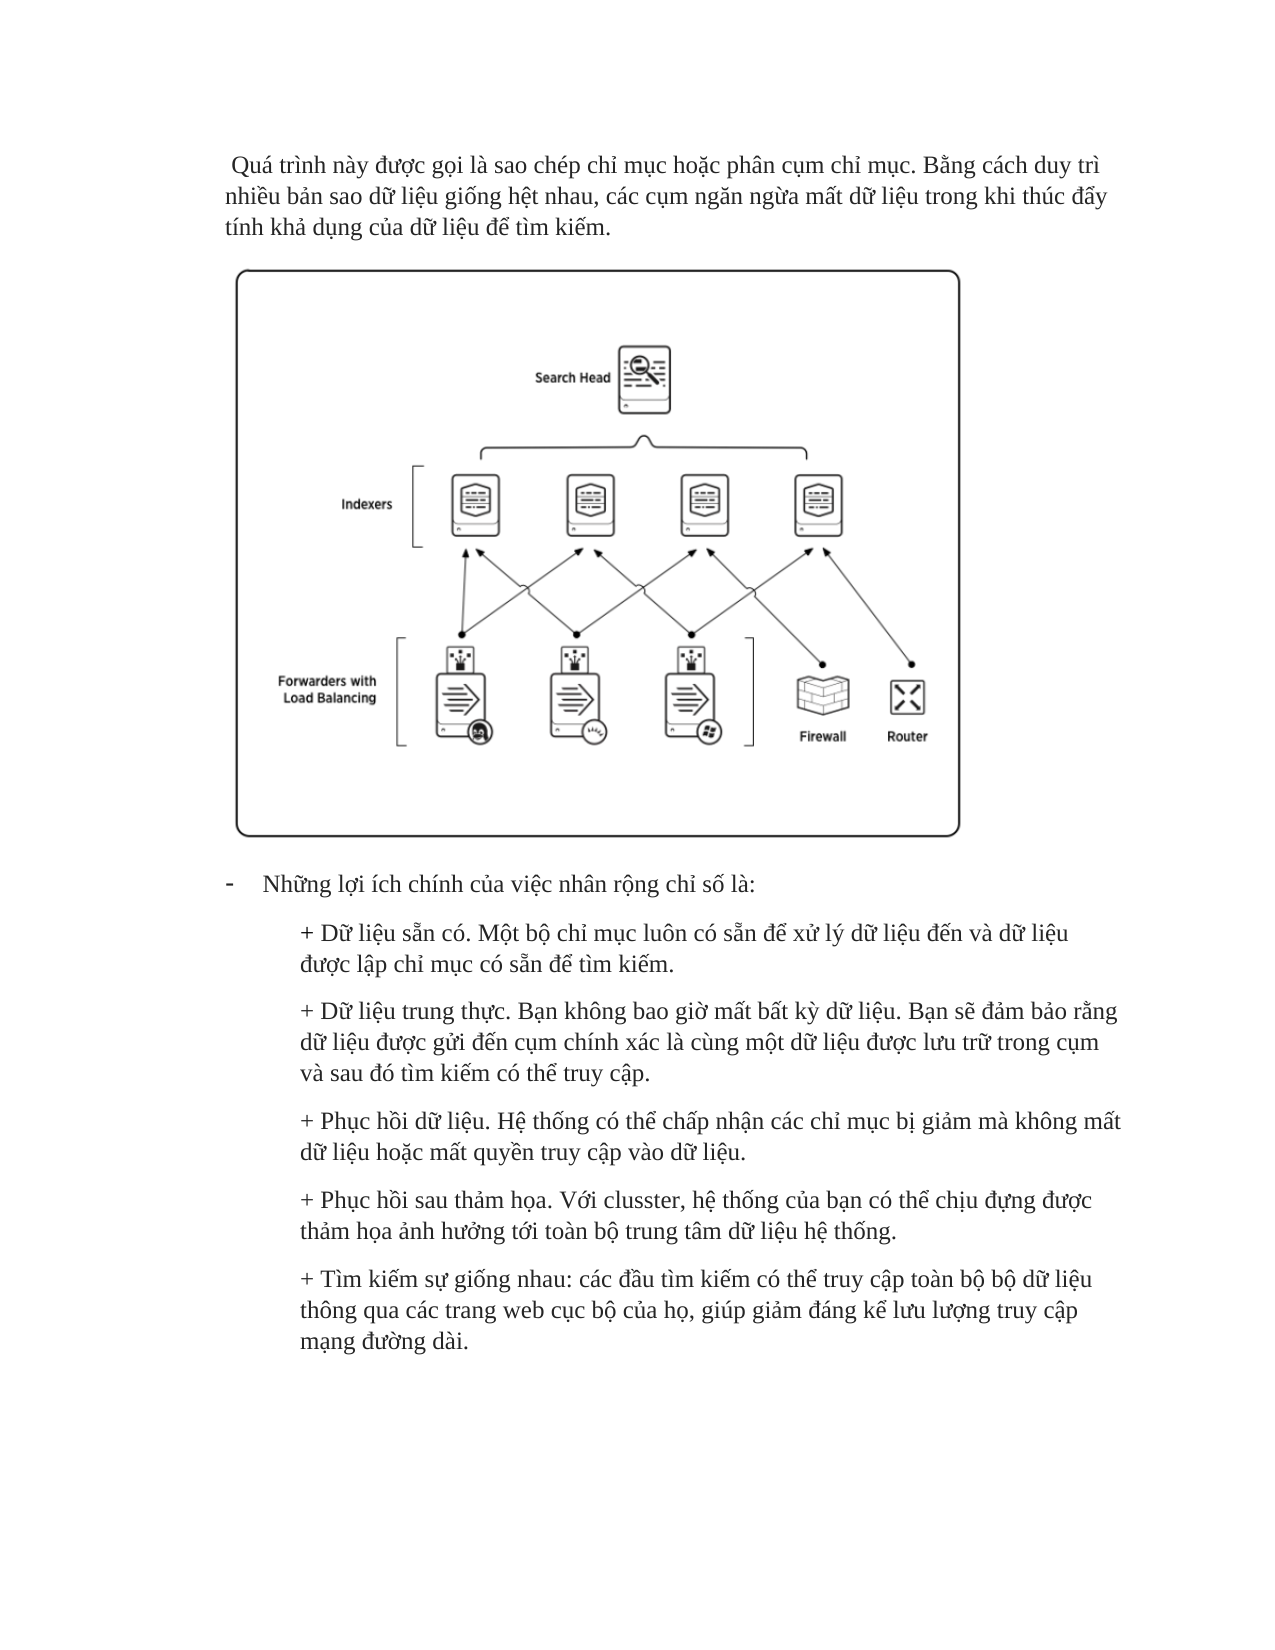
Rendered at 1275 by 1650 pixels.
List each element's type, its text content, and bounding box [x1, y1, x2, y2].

text + Dữ liệu sẵn có. Một bộ chỉ mục luôn có sẵn để xử lý dữ liệu đến và dữ liệu được lập chỉ mục có sẵn để tìm kiếm. [300, 918, 1125, 977]
text + Dữ liệu trung thực. Bạn không bao giờ mất bất kỳ dữ liệu. Bạn sẽ đảm bảo rằng dữ liệu được gửi đến cụm chính xác là cùng một dữ liệu được lưu trữ trong cụm và sau đó tìm kiếm có thể truy cập. [300, 996, 1125, 1087]
list Những lợi ích chính của việc nhân rộng chỉ số là: [225, 866, 1125, 898]
text + Tìm kiếm sự giống nhau: các đầu tìm kiếm có thể truy cập toàn bộ bộ dữ liệu thông qua các trang web cục bộ của họ, giúp giảm đáng kể lưu lượng truy cập mạng đường dài. [300, 1264, 1125, 1354]
text Quá trình này được gọi là sao chép chỉ mục hoặc phân cụm chỉ mục. Bằng cách duy trì nhiều bản sao dữ liệu giống hệt nhau, các cụm ngăn ngừa mất dữ liệu trong khi thúc đẩy tính khả dụng của dữ liệu để tìm kiếm. [225, 150, 1125, 241]
picture [225, 259, 970, 847]
text + Phục hồi dữ liệu. Hệ thống có thể chấp nhận các chỉ mục bị giảm mà không mất dữ liệu hoặc mất quyền truy cập vào dữ liệu. [300, 1106, 1125, 1166]
text + Phục hồi sau thảm họa. Với clusster, hệ thống của bạn có thể chịu đựng được thảm họa ảnh hưởng tới toàn bộ trung tâm dữ liệu hệ thống. [300, 1185, 1125, 1245]
